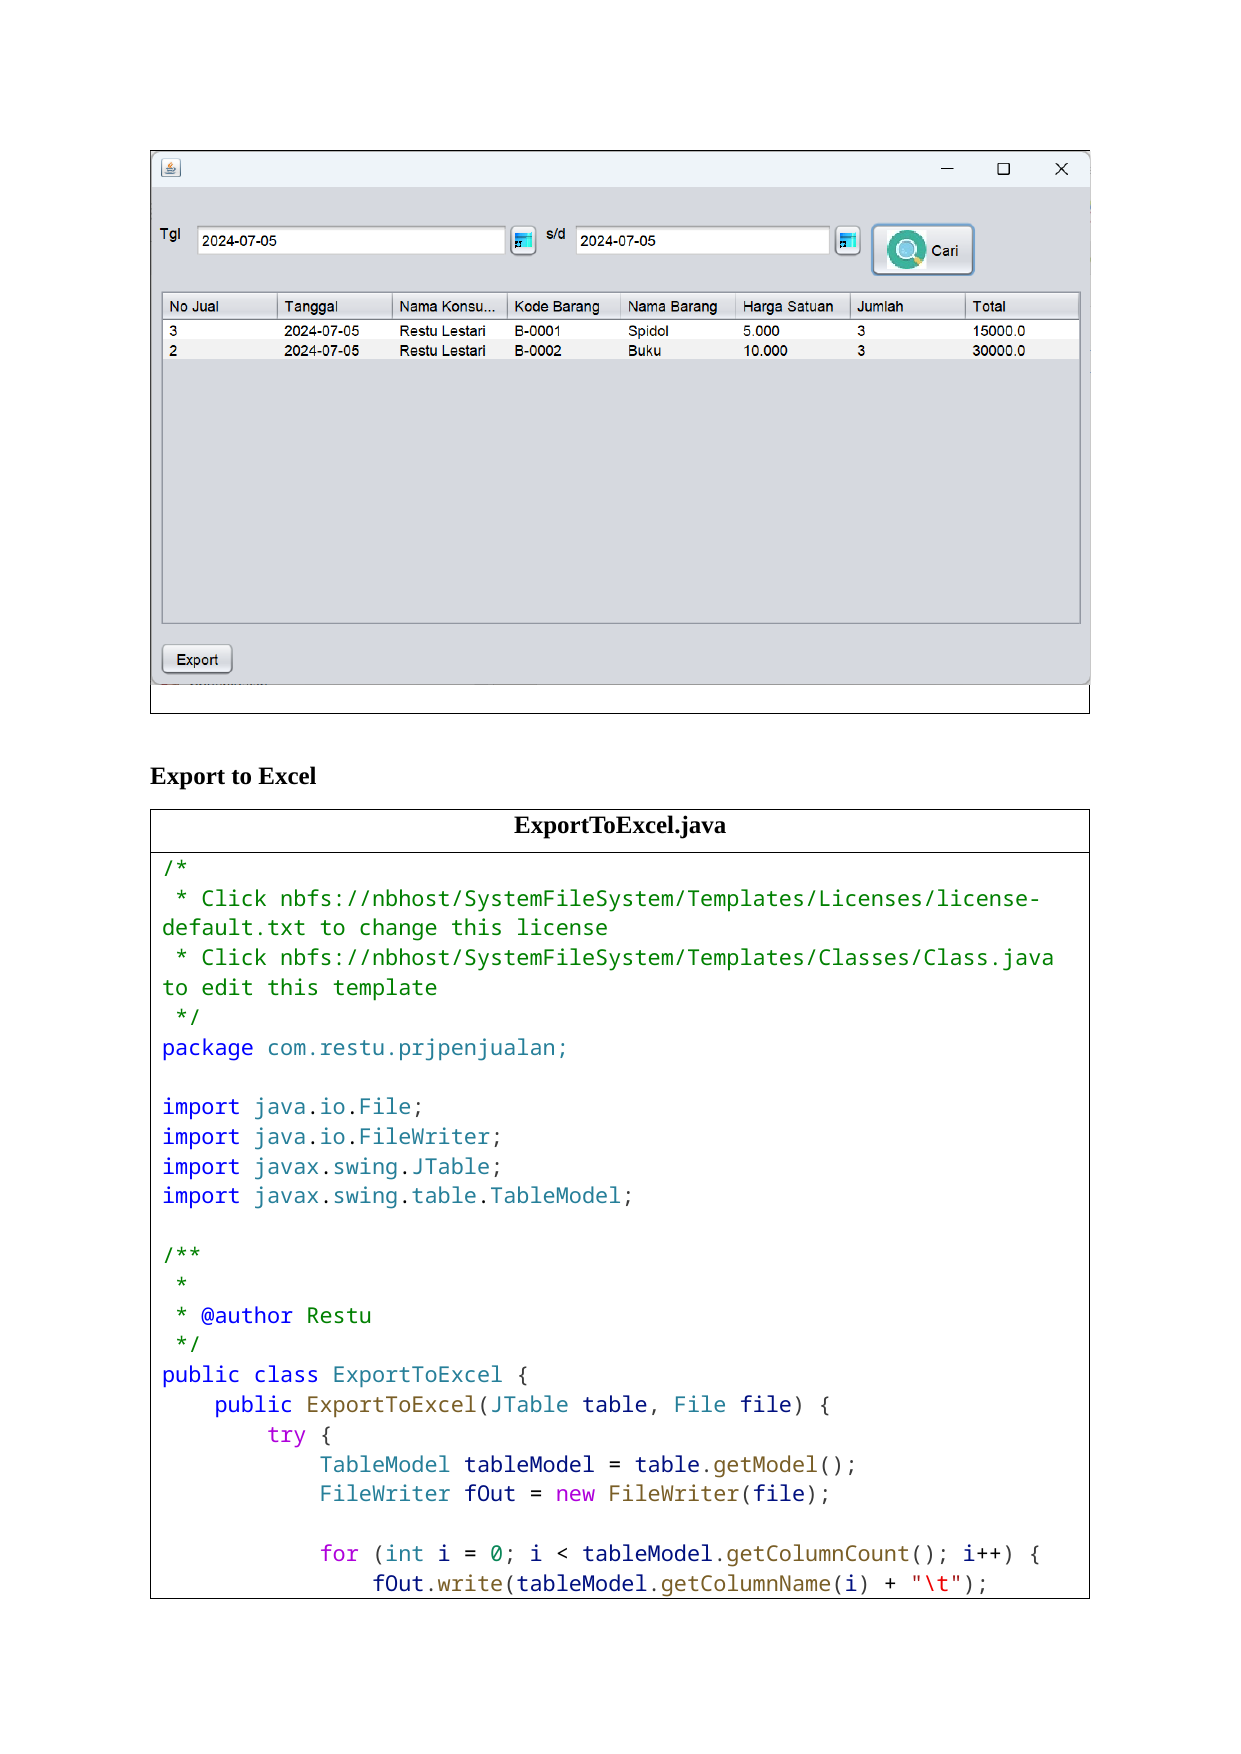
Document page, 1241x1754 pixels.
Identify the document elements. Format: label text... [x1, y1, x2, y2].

text Export to Excel [150, 761, 1090, 790]
table_header ExportToExcel.java [151, 810, 1089, 852]
table_cell [1078, 685, 1089, 713]
picture [150, 151, 1091, 685]
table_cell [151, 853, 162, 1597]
table_cell [151, 685, 162, 713]
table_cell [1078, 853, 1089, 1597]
